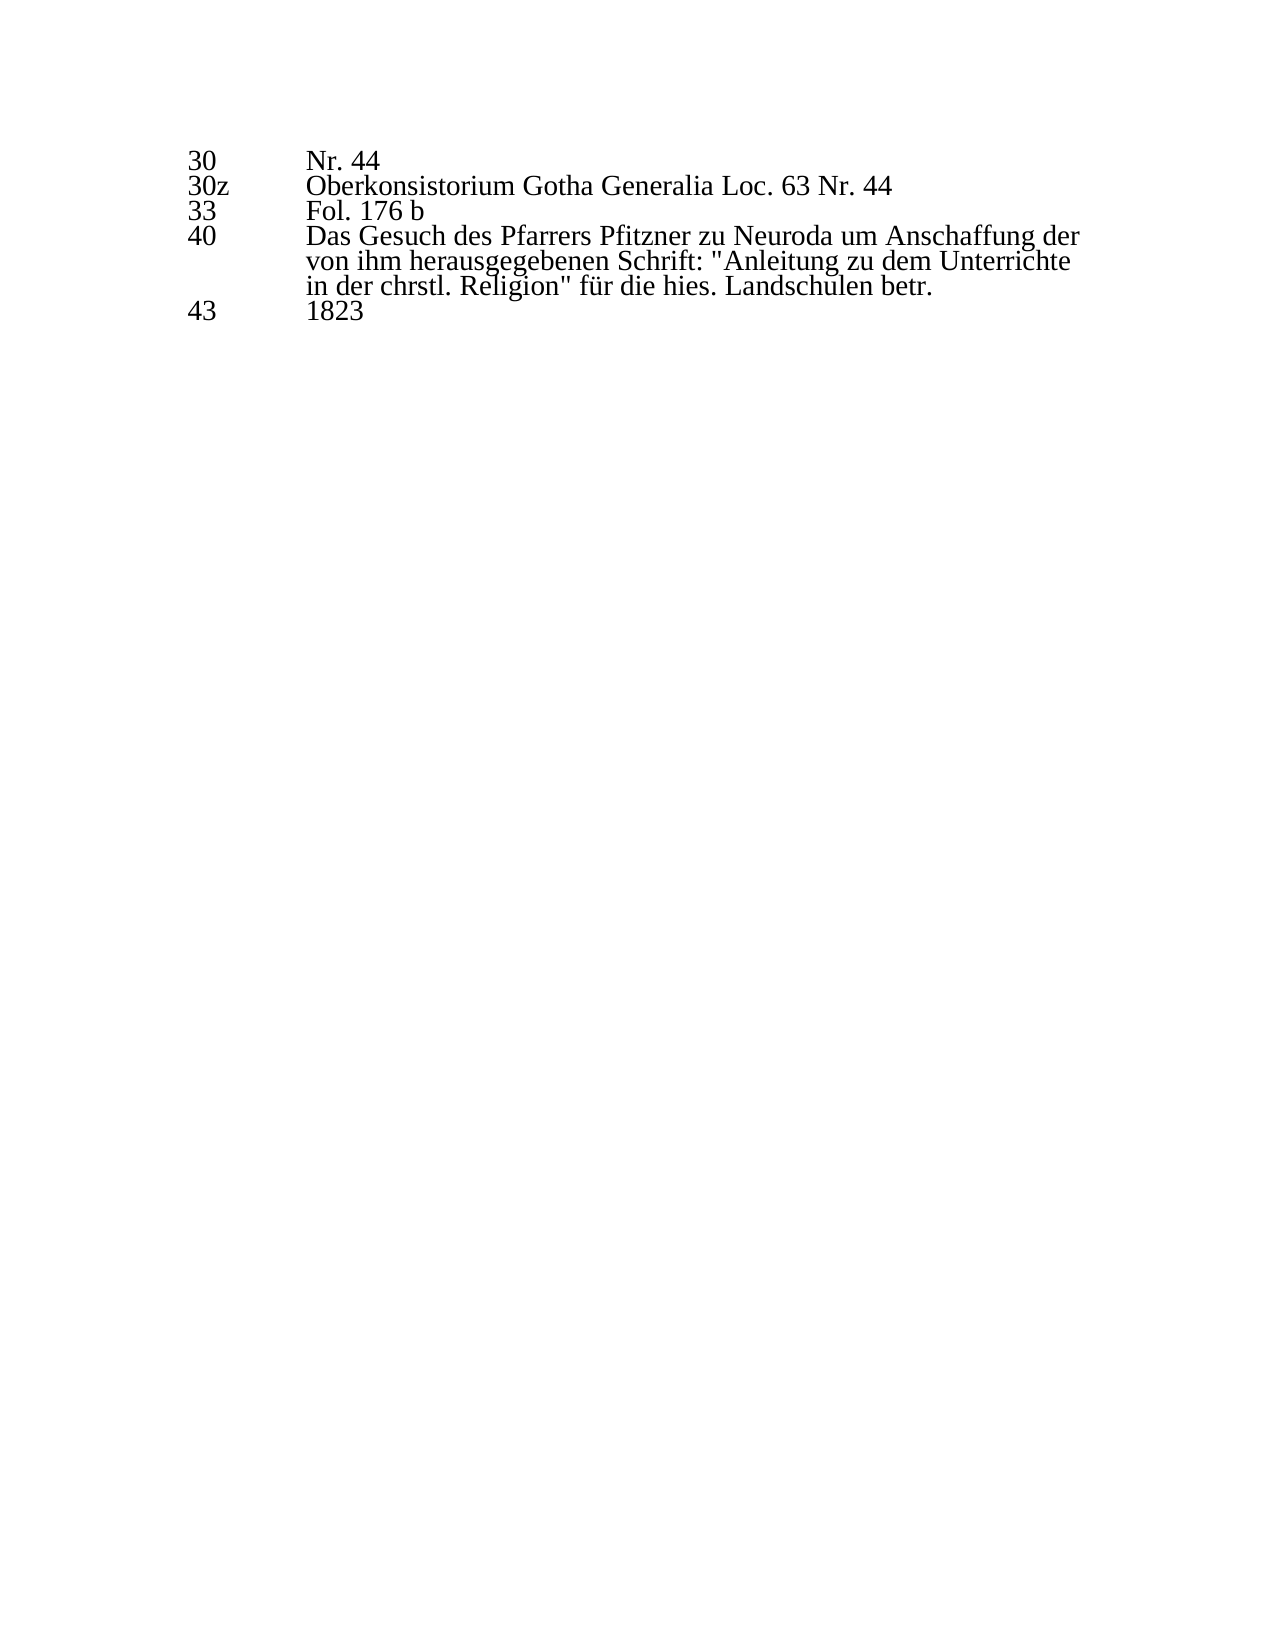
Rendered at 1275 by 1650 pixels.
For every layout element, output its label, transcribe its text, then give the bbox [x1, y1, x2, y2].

text 43 1823 [187, 300, 1087, 325]
text 30 Nr. 44 [187, 150, 1087, 175]
text 30z Oberkonsistorium Gotha Generalia Loc. 63 Nr. 44 [187, 175, 1087, 200]
text 33 Fol. 176 b [187, 200, 1087, 225]
text 40 Das Gesuch des p[5{Pfarrer}s 1{Pfitzner} zu 6{o[Neuroda]o}]p um Anschaffung der von ihm herausgegebenen Schrift: "t[Anleitung zu dem Unterrichte in der chrstl. Religion]t" für die hies. Landschulen betr. [187, 225, 1087, 300]
